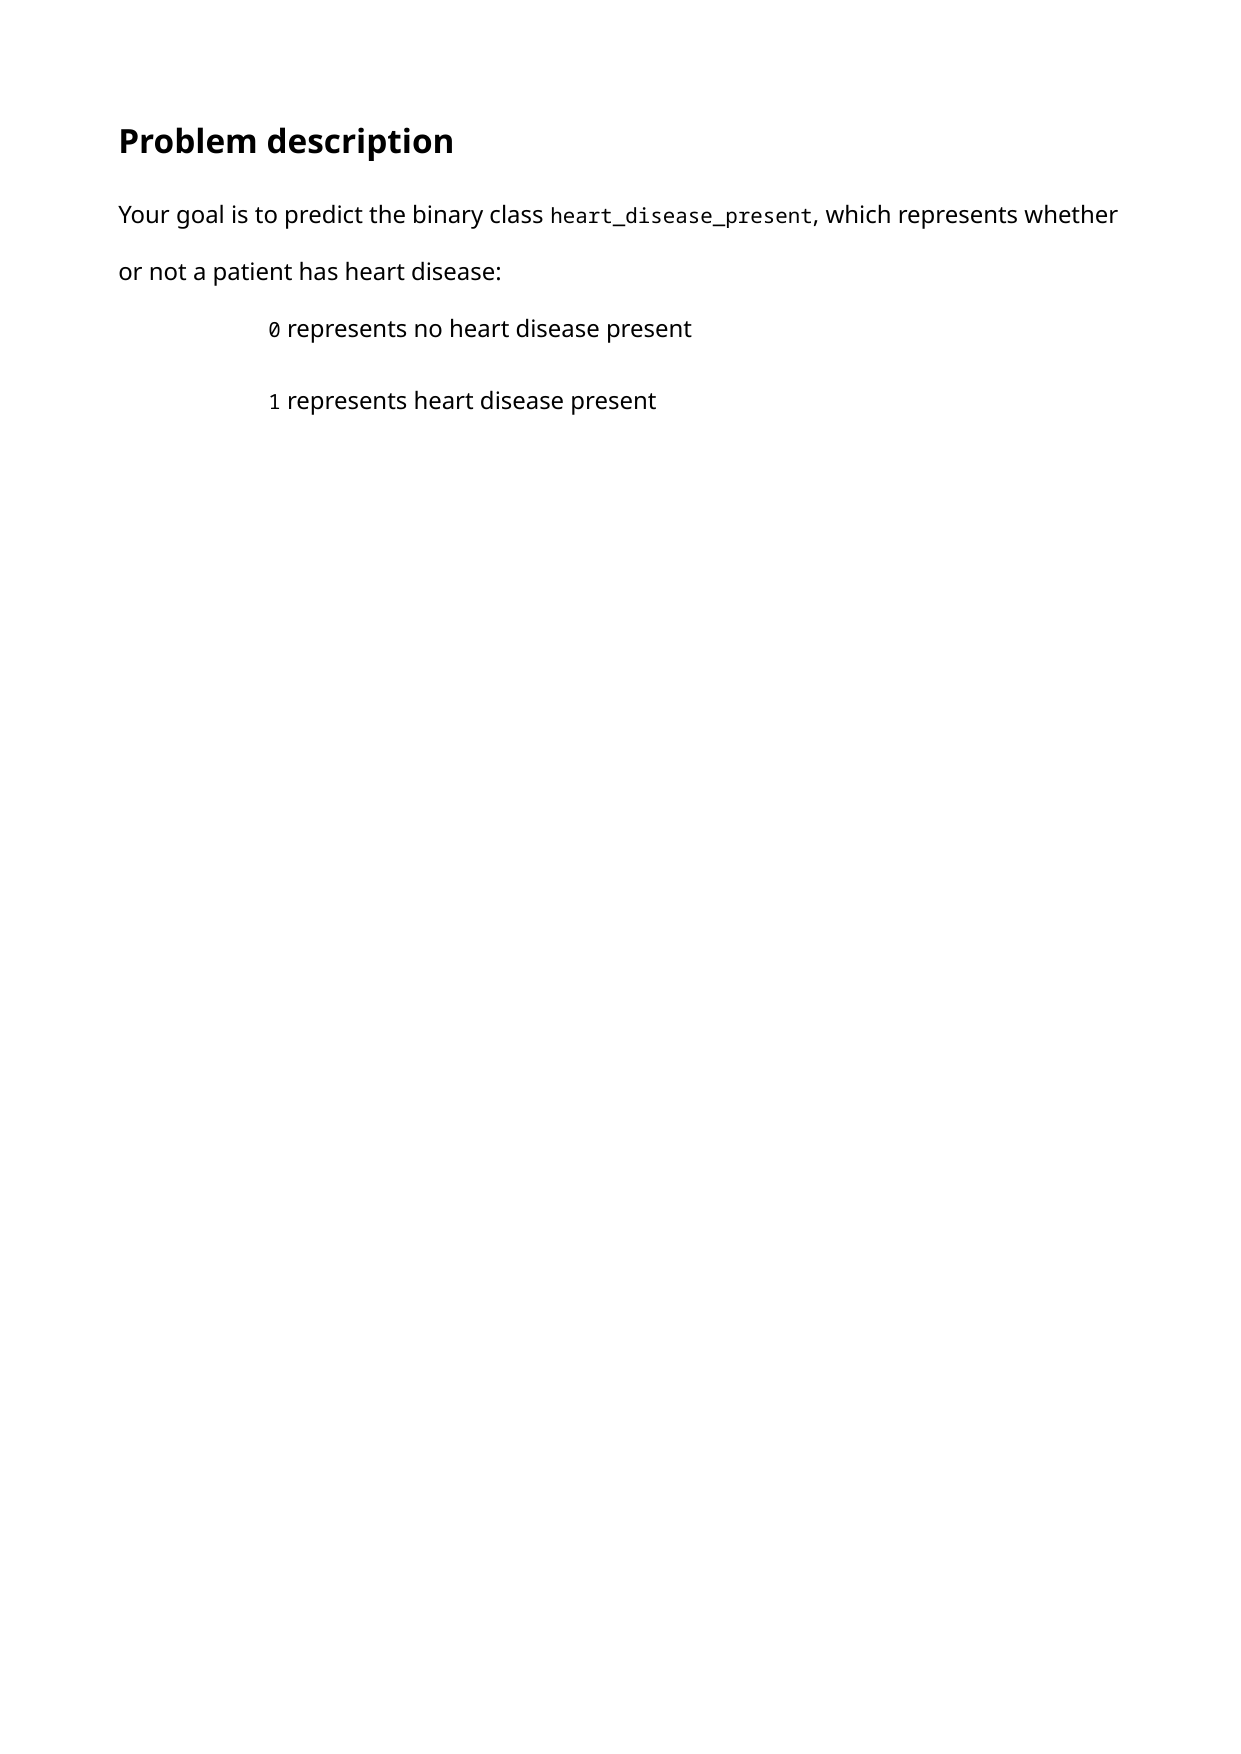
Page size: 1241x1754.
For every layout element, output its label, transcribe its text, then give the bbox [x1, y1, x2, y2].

text Your goal is to predict the binary class heart_disease_present, which represents whether or not a patient has heart disease: [118, 198, 1122, 287]
list 1 represents heart disease present [192, 384, 1122, 417]
list 0 represents no heart disease present [192, 312, 1122, 344]
subtitle Problem description [118, 118, 1122, 163]
